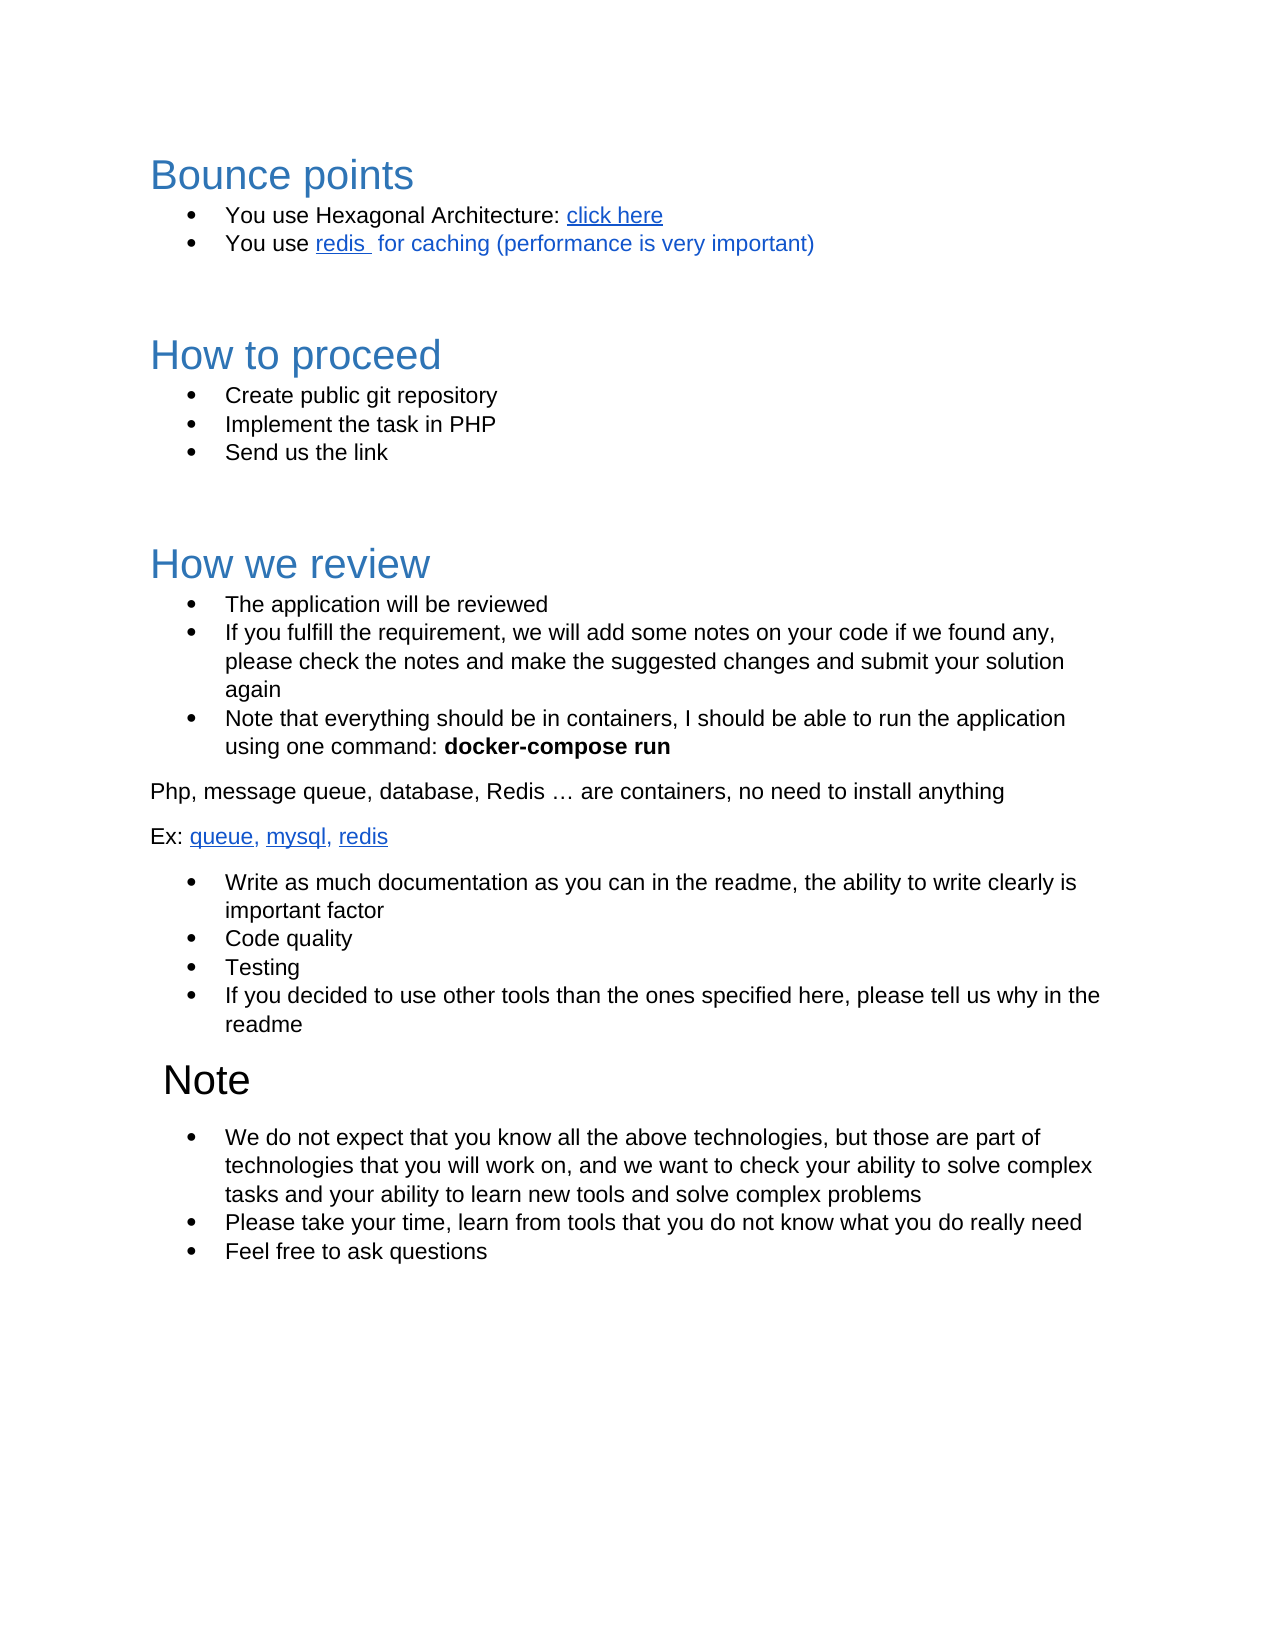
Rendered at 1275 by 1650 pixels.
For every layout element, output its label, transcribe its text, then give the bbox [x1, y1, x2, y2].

subtitle Bounce points [150, 150, 1125, 198]
list Testing [187, 954, 1125, 980]
list Code quality [187, 925, 1125, 952]
list Please take your time, learn from tools that you do not know what you do really need [187, 1209, 1125, 1236]
text Php, message queue, database, Redis … are containers, no need to install anything [150, 778, 1125, 804]
list You use Hexagonal Architecture: click here [187, 202, 1125, 228]
list We do not expect that you know all the above technologies, but those are part of technologies that you will work on, and we want to check your ability to solve complex tasks and your ability to learn new tools and solve complex problems [187, 1124, 1125, 1207]
list You use redis for caching (performance is very important) [187, 230, 1125, 256]
list Write as much documentation as you can in the readme, the ability to write clearly is important factor [187, 868, 1125, 923]
list If you decided to use other tools than the ones specified here, please tell us why in the readme [187, 982, 1125, 1037]
subtitle How to proceed [150, 330, 1125, 378]
list If you fulfill the requirement, we will add some notes on your code if we found any, please check the notes and make the suggested changes and submit your solution again [187, 619, 1125, 703]
list Feel free to ask questions [187, 1238, 1125, 1264]
list The application will be reviewed [187, 591, 1125, 617]
list Create public git repository [187, 382, 1125, 408]
text Ex: queue, mysql, redis [150, 823, 1125, 850]
list Send us the link [187, 439, 1125, 465]
list Note that everything should be in containers, I should be able to run the application using one command: docker-compose run [187, 705, 1125, 759]
list Implement the task in PHP [187, 411, 1125, 437]
subtitle How we review [150, 539, 1125, 587]
text Note [150, 1056, 1125, 1104]
